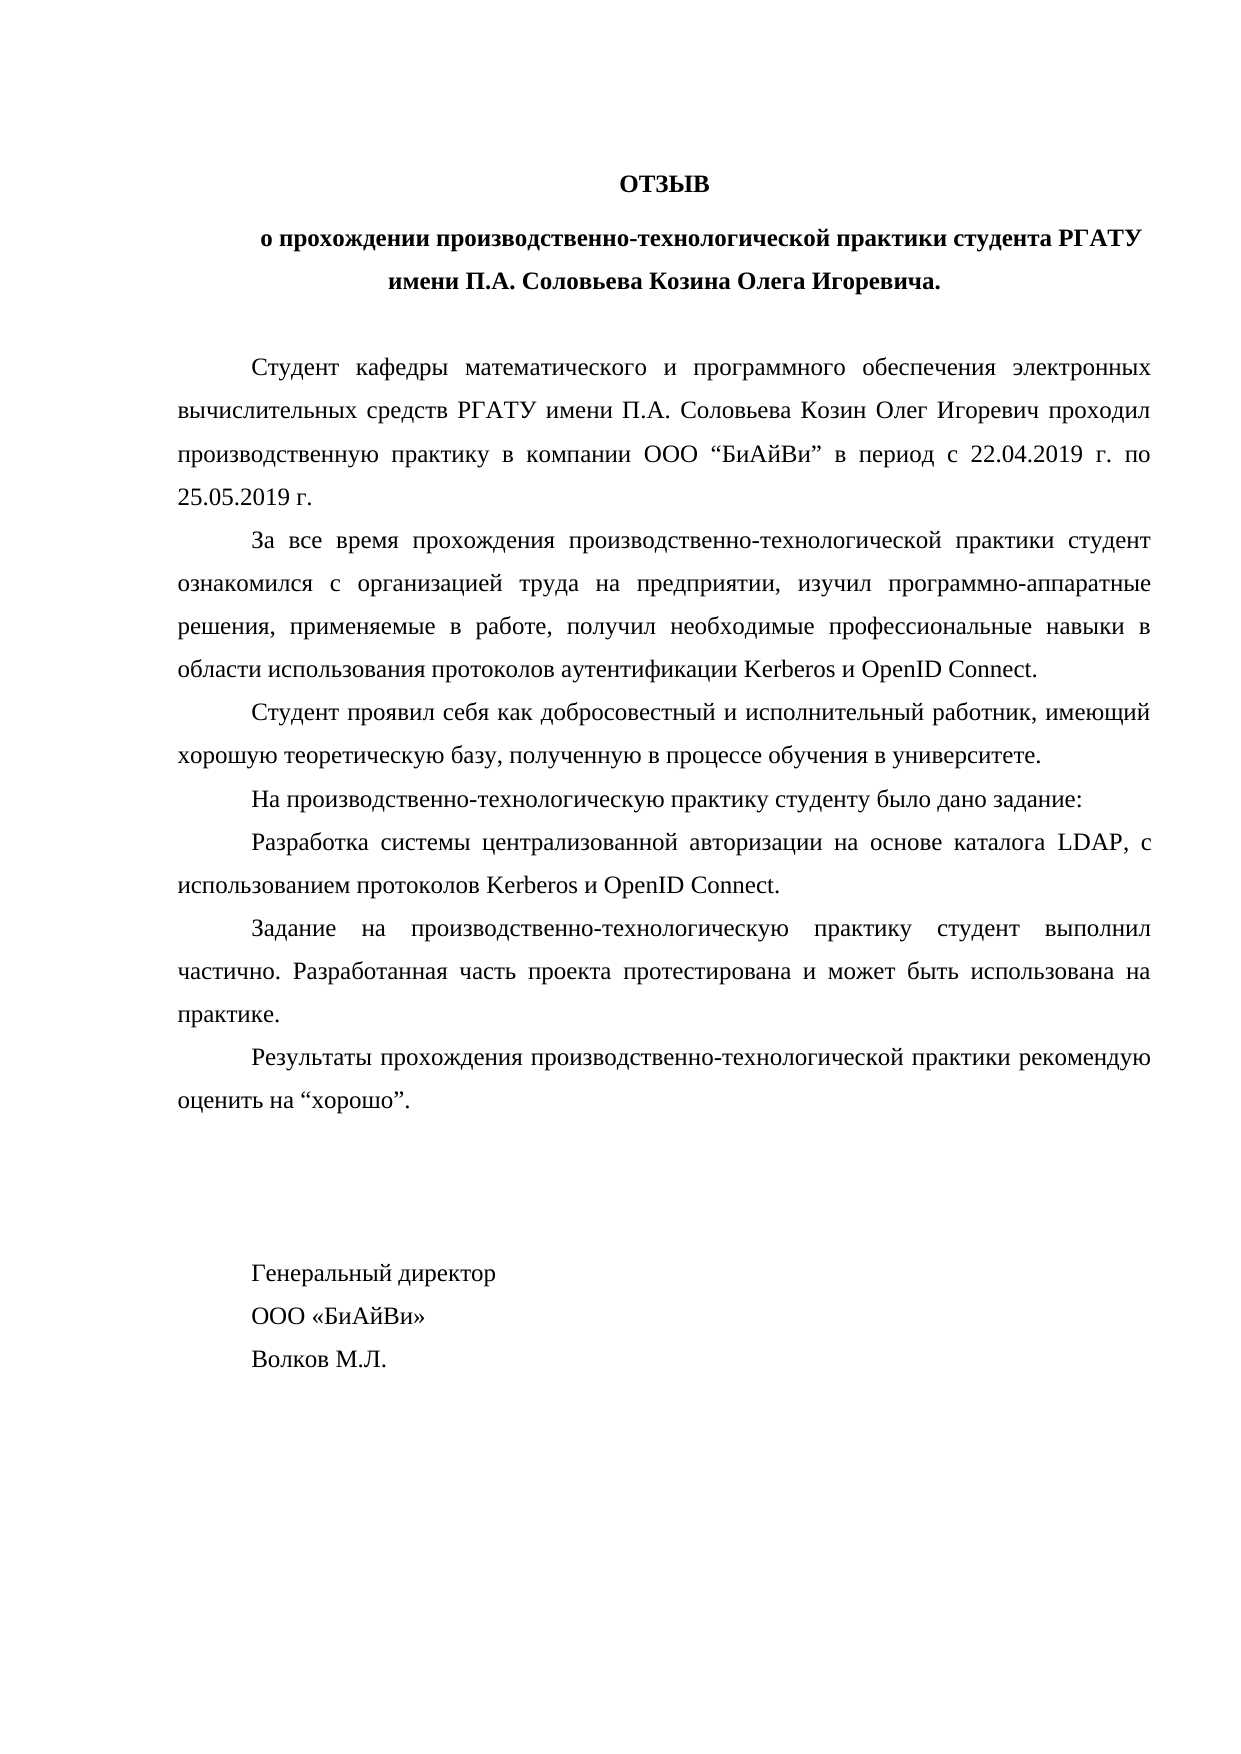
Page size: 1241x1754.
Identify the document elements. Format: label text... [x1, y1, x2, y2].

text ООО «БиАйВи» [177, 1301, 1152, 1330]
text Результаты прохождения производственно-технологической практики рекомендую оценить на “хорошо”. [177, 1042, 1152, 1114]
text Разработка системы централизованной авторизации на основе каталога LDAP, с использованием протоколов Kerberos и OpenID Connect. [177, 827, 1152, 899]
text Студент проявил себя как добросовестный и исполнительный работник, имеющий хорошую теоретическую базу, полученную в процессе обучения в университете. [177, 697, 1152, 769]
text Студент кафедры математического и программного обеспечения электронных вычислительных средств РГАТУ имени П.А. Соловьева Козин Олег Игоревич проходил производственную практику в компании ООО “БиАйВи” в период с 22.04.2019 г. по 25.05.2019 г. [177, 352, 1152, 511]
text Задание на производственно-технологическую практику студент выполнил частично. Разработанная часть проекта протестирована и может быть использована на практике. [177, 913, 1152, 1028]
text На производственно-технологическую практику студенту было дано задание: [177, 784, 1152, 812]
text Генеральный директор [177, 1258, 1152, 1287]
text ОТЗЫВ [177, 169, 1152, 198]
text Волков М.Л. [177, 1344, 1152, 1373]
text За все время прохождения производственно-технологической практики студент ознакомился с организацией труда на предприятии, изучил программно-аппаратные решения, применяемые в работе, получил необходимые профессиональные навыки в области использования протоколов аутентификации Kerberos и OpenID Connect. [177, 525, 1152, 683]
text о прохождении производственно-технологической практики студента РГАТУ имени П.А. Соловьева Козина Олега Игоревича. [177, 223, 1152, 295]
